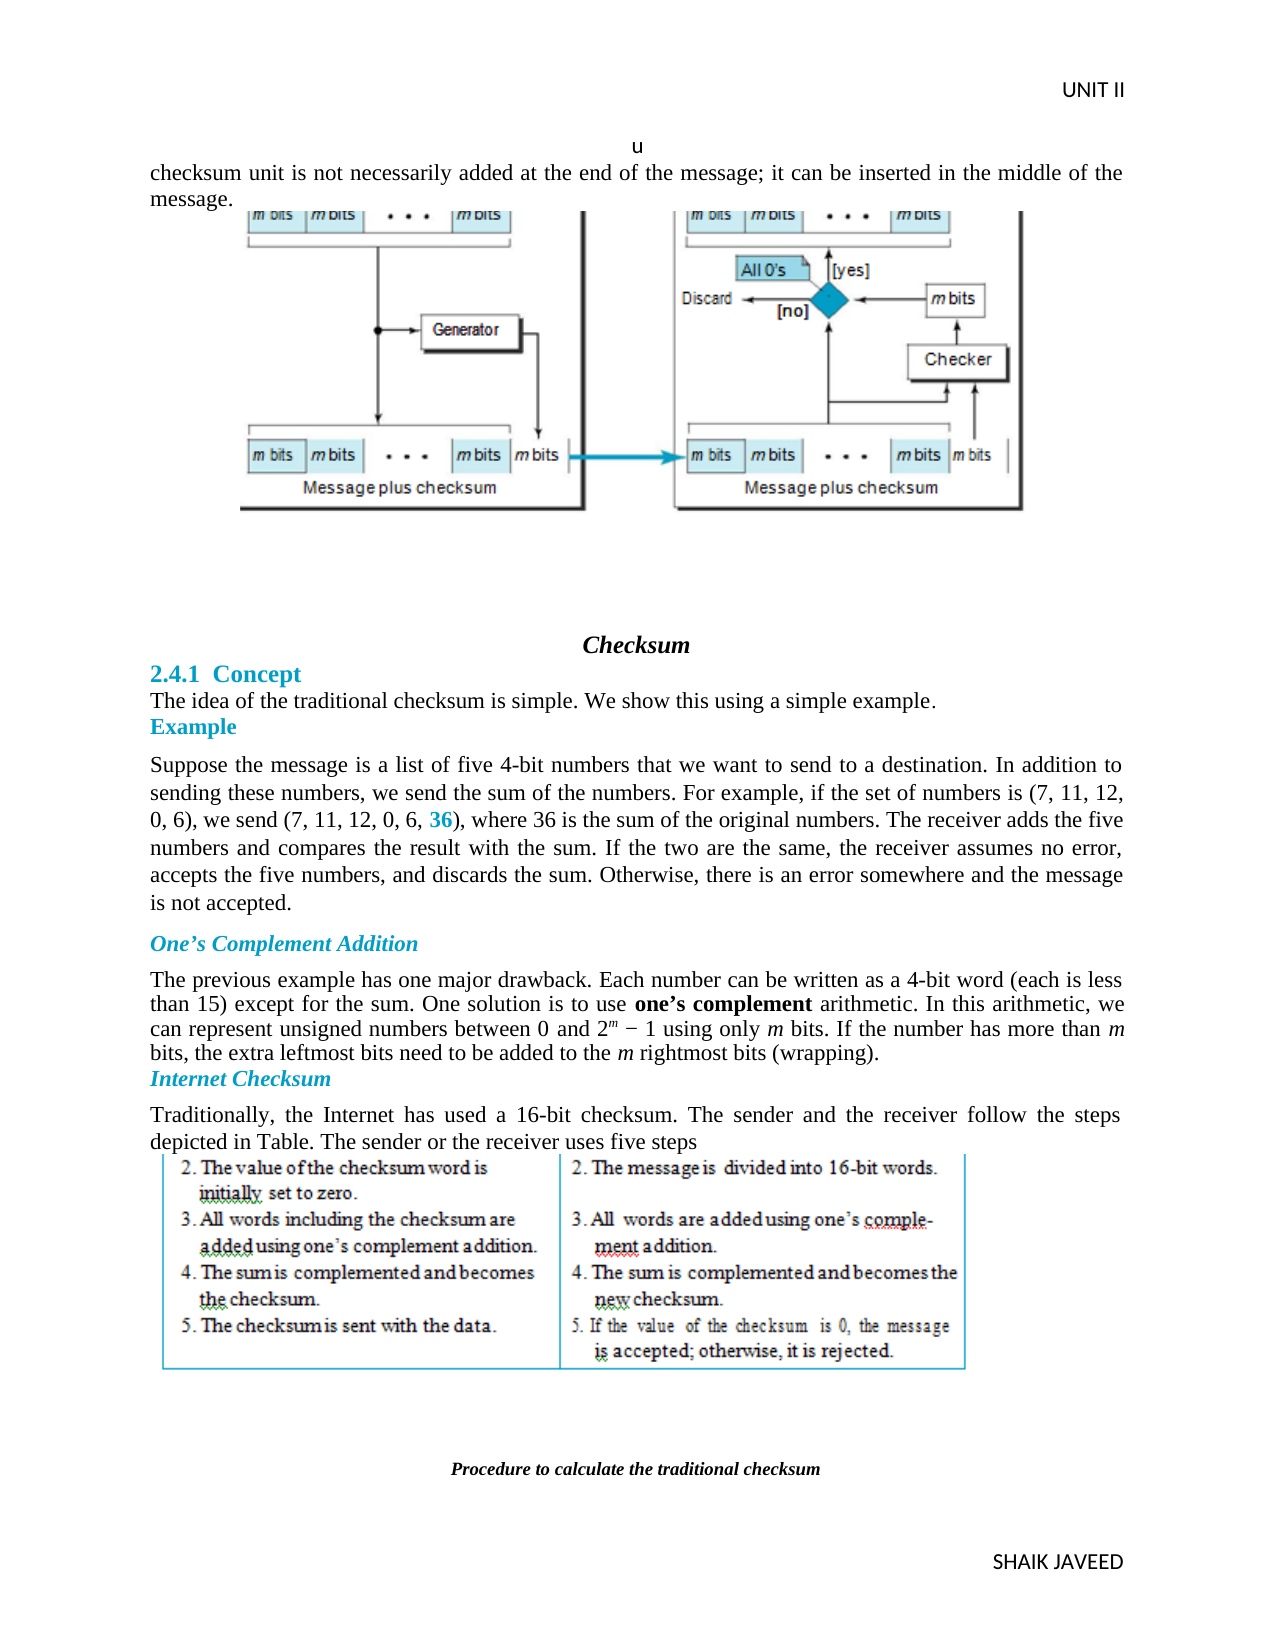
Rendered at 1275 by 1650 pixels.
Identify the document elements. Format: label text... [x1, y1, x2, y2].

text One’s Complement Addition [150, 931, 1125, 957]
text Suppose the message is a list of five 4-bit numbers that we want to send to a destination. In addition to sending these numbers, we send the sum of the numbers. For example, if the set of numbers is (7, 11, 12, 0, 6), we send (7, 11, 12, 0, 6, 36), where 36 is the sum of the original numbers. The receiver adds the five numbers and compares the result with the sum. If the two are the same, the receiver assumes no error, accepts the five numbers, and discards the sum. Otherwise, there is an error somewhere and the message is not accepted. [150, 751, 1125, 915]
picture [240, 211, 1036, 547]
text The previous example has one major drawback. Each number can be written as a 4-bit word (each is less than 15) except for the sum. One solution is to use one’s complement arithmetic. In this arithmetic, we can represent unsigned numbers between 0 and 2m − 1 using only m bits. If the number has more than m bits, the extra leftmost bits need to be added to the m rightmost bits (wrapping). [150, 967, 1125, 1065]
text Procedure to calculate the traditional checksum [150, 1459, 1123, 1480]
text Internet Checksum [150, 1065, 1125, 1091]
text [150, 159, 1125, 211]
text The idea of the traditional checksum is simple. We show this using a simple example. [150, 688, 1125, 714]
text Checksum [150, 630, 1125, 659]
picture [150, 1154, 980, 1398]
text 2.4.1 Concept [150, 659, 1125, 688]
text Example [150, 714, 1125, 740]
text Traditionally, the Internet has used a 16-bit checksum. The sender and the receiver follow the steps depicted in Table. The sender or the receiver uses five steps [150, 1102, 1123, 1154]
